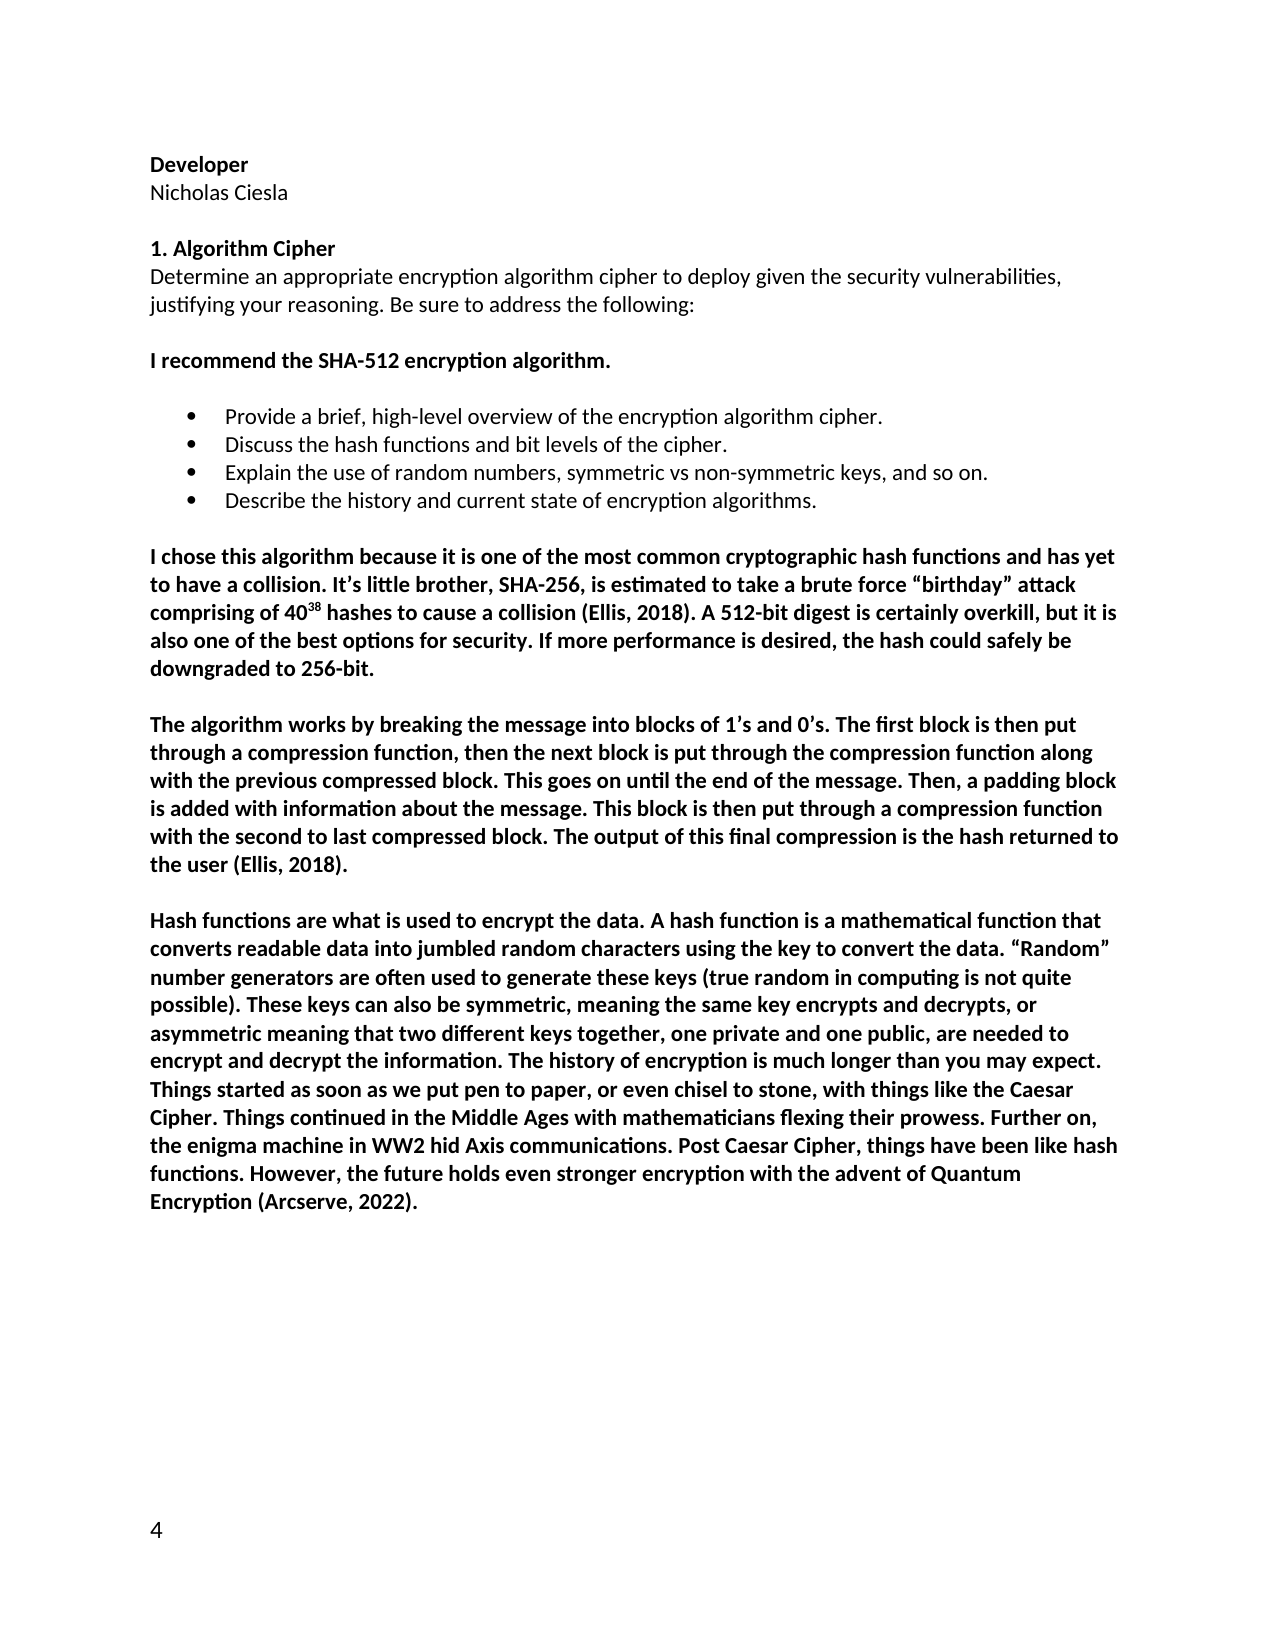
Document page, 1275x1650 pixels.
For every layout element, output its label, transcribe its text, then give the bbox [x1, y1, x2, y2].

text Determine an appropriate encryption algorithm cipher to deploy given the security vulnerabilities, justifying your reasoning. Be sure to address the following: [150, 262, 1125, 318]
text Nicholas Ciesla [150, 178, 1125, 206]
text The algorithm works by breaking the message into blocks of 1’s and 0’s. The first block is then put through a compression function, then the next block is put through the compression function along with the previous compressed block. This goes on until the end of the message. Then, a padding block is added with information about the message. This block is then put through a compression function with the second to last compressed block. The output of this final compression is the hash returned to the user (Ellis, 2018). [150, 710, 1125, 878]
text I chose this algorithm because it is one of the most common cryptographic hash functions and has yet to have a collision. It’s little brother, SHA-256, is estimated to take a brute force “birthday” attack comprising of 4038 hashes to cause a collision (Ellis, 2018). A 512-bit digest is certainly overkill, but it is also one of the best options for security. If more performance is desired, the hash could safely be downgraded to 256-bit. [150, 542, 1125, 682]
subtitle 1. Algorithm Cipher [150, 234, 1125, 262]
list Discuss the hash functions and bit levels of the cipher. [187, 430, 1125, 458]
subtitle Developer [150, 150, 1125, 178]
list Explain the use of random numbers, symmetric vs non-symmetric keys, and so on. [187, 458, 1125, 486]
text I recommend the SHA-512 encryption algorithm. [150, 346, 1125, 374]
list Describe the history and current state of encryption algorithms. [187, 486, 1125, 514]
list Provide a brief, high-level overview of the encryption algorithm cipher. [187, 402, 1125, 430]
text Hash functions are what is used to encrypt the data. A hash function is a mathematical function that converts readable data into jumbled random characters using the key to convert the data. “Random” number generators are often used to generate these keys (true random in computing is not quite possible). These keys can also be symmetric, meaning the same key encrypts and decrypts, or asymmetric meaning that two different keys together, one private and one public, are needed to encrypt and decrypt the information. The history of encryption is much longer than you may expect. Things started as soon as we put pen to paper, or even chisel to stone, with things like the Caesar Cipher. Things continued in the Middle Ages with mathematicians flexing their prowess. Further on, the enigma machine in WW2 hid Axis communications. Post Caesar Cipher, things have been like hash functions. However, the future holds even stronger encryption with the advent of Quantum Encryption (Arcserve, 2022). [150, 907, 1125, 1215]
